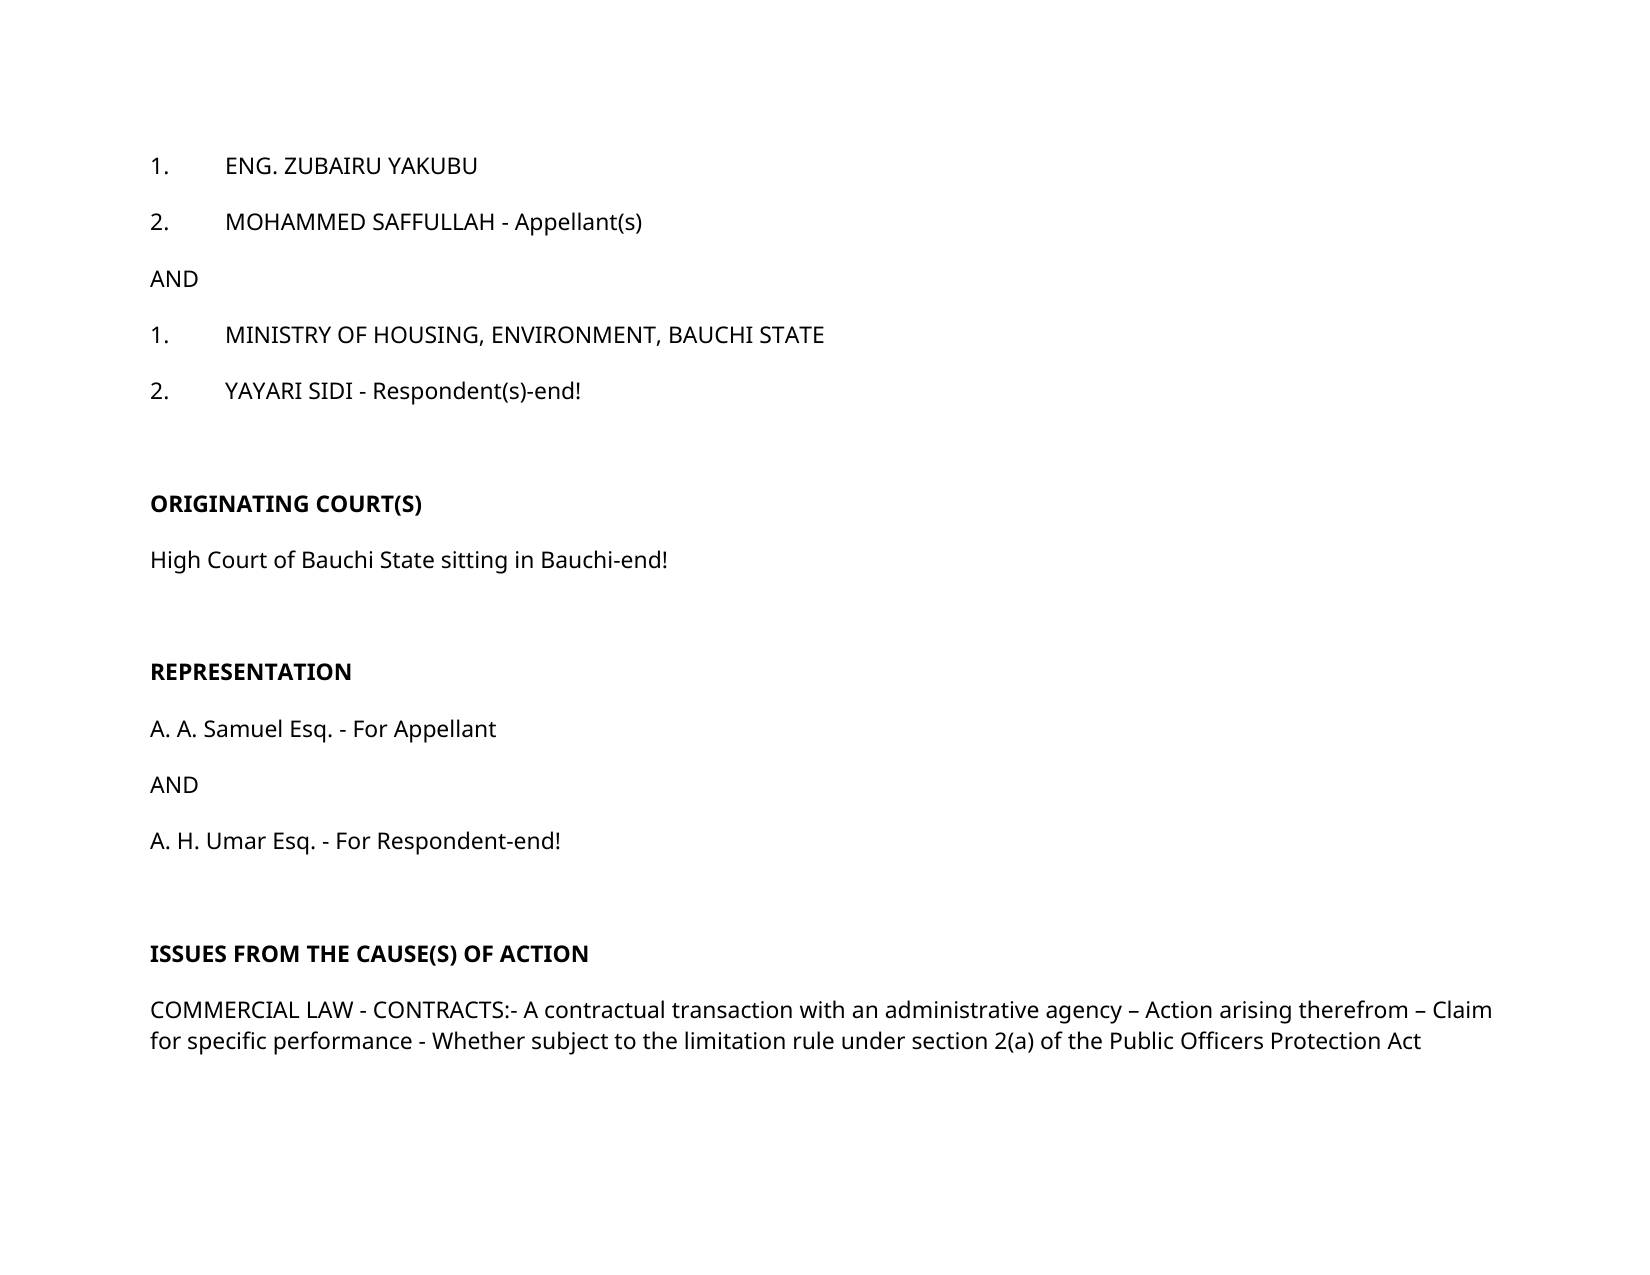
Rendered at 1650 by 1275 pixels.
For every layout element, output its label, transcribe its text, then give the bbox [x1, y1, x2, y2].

text ORIGINATING COURT(S) [150, 487, 1500, 519]
text AND [150, 262, 1500, 294]
text 2. YAYARI SIDI - Respondent(s)-end! [150, 375, 1500, 406]
text A. A. Samuel Esq. - For Appellant [150, 712, 1500, 744]
text High Court of Bauchi State sitting in Bauchi-end! [150, 544, 1500, 575]
text ISSUES FROM THE CAUSE(S) OF ACTION [150, 937, 1500, 969]
text 1. MINISTRY OF HOUSING, ENVIRONMENT, BAUCHI STATE [150, 319, 1500, 350]
text REPRESENTATION [150, 656, 1500, 687]
text 2. MOHAMMED SAFFULLAH - Appellant(s) [150, 206, 1500, 237]
text A. H. Umar Esq. - For Respondent-end! [150, 825, 1500, 856]
text 1. ENG. ZUBAIRU YAKUBU [150, 150, 1500, 181]
text COMMERCIAL LAW - CONTRACTS:- A contractual transaction with an administrative agency – Action arising therefrom – Claim for specific performance - Whether subject to the limitation rule under section 2(a) of the Public Officers Protection Act [150, 994, 1500, 1056]
text AND [150, 769, 1500, 800]
